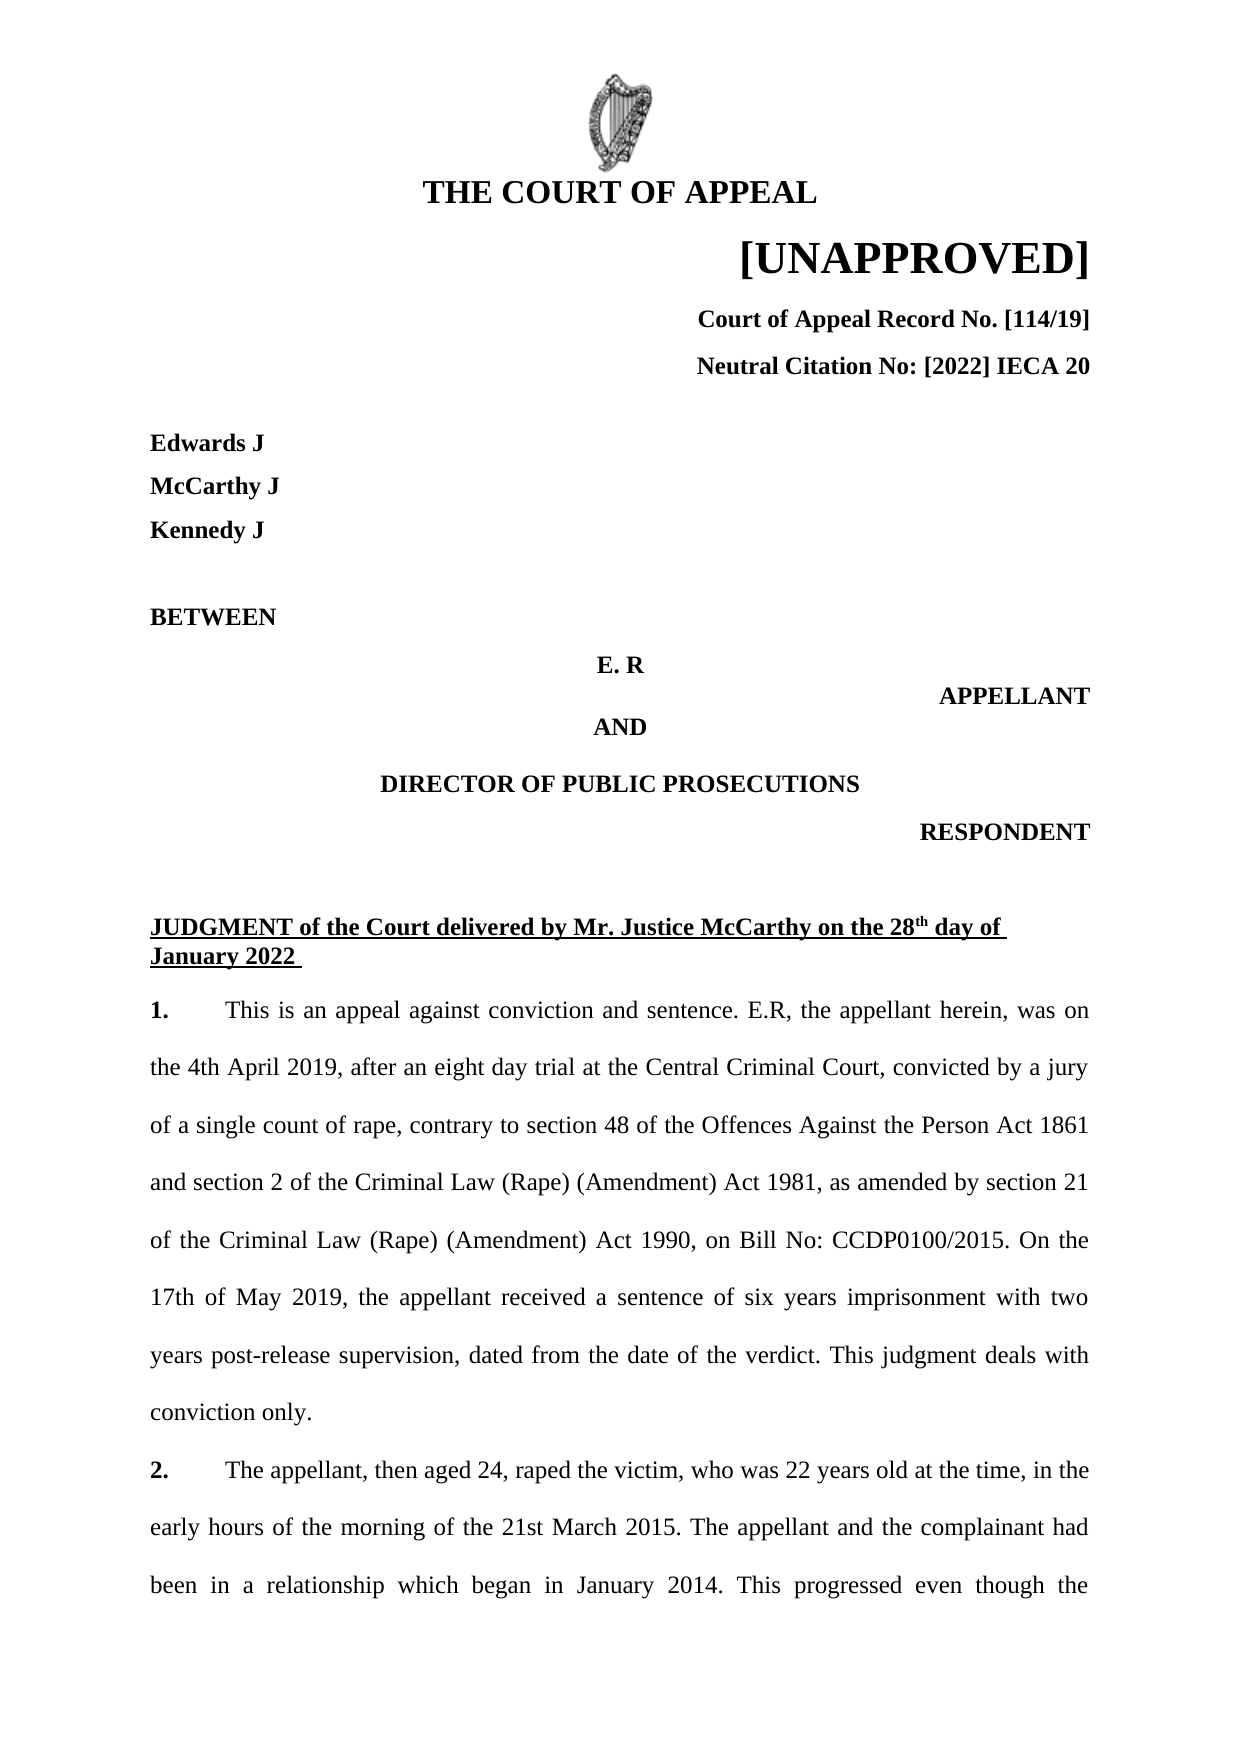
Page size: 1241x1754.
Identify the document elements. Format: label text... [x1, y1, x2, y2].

text RESPONDENT [150, 817, 1090, 846]
text McCarthy J [150, 471, 1090, 500]
text Edwards J [150, 428, 1090, 457]
text Kennedy J [150, 515, 1090, 544]
list This is an appeal against conviction and sentence. E.R, the appellant herein, was on the 4th April 2019, after an eight day trial at the Central Criminal Court, convicted by a jury of a single count of rape, contrary to section 48 of the Offences Against the Person Act 1861 and section 2 of the Criminal Law (Rape) (Amendment) Act 1981, as amended by section 21 of the Criminal Law (Rape) (Amendment) Act 1990, on Bill No: CCDP0100/2015. On the 17th of May 2019, the appellant received a sentence of six years imprisonment with two years post-release supervision, dated from the date of the verdict. This judgment deals with conviction only. [150, 995, 1090, 1426]
text E. R [150, 650, 1090, 678]
text THE COURT OF APPEAL [150, 172, 1090, 211]
text APPELLANT [150, 681, 1090, 709]
text BETWEEN [150, 602, 1090, 631]
text AND [150, 712, 1090, 741]
text JUDGMENT of the Court delivered by Mr. Justice McCarthy on the 28th day of January 2022 [150, 912, 1090, 970]
text Neutral Citation No: [2022] IECA 20 [150, 351, 1090, 380]
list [150, 1455, 1090, 1599]
picture [588, 73, 653, 173]
text DIRECTOR OF PUBLIC PROSECUTIONS [150, 769, 1090, 798]
text Court of Appeal Record No. [114/19] [150, 304, 1090, 332]
text [UNAPPROVED] [150, 230, 1090, 283]
